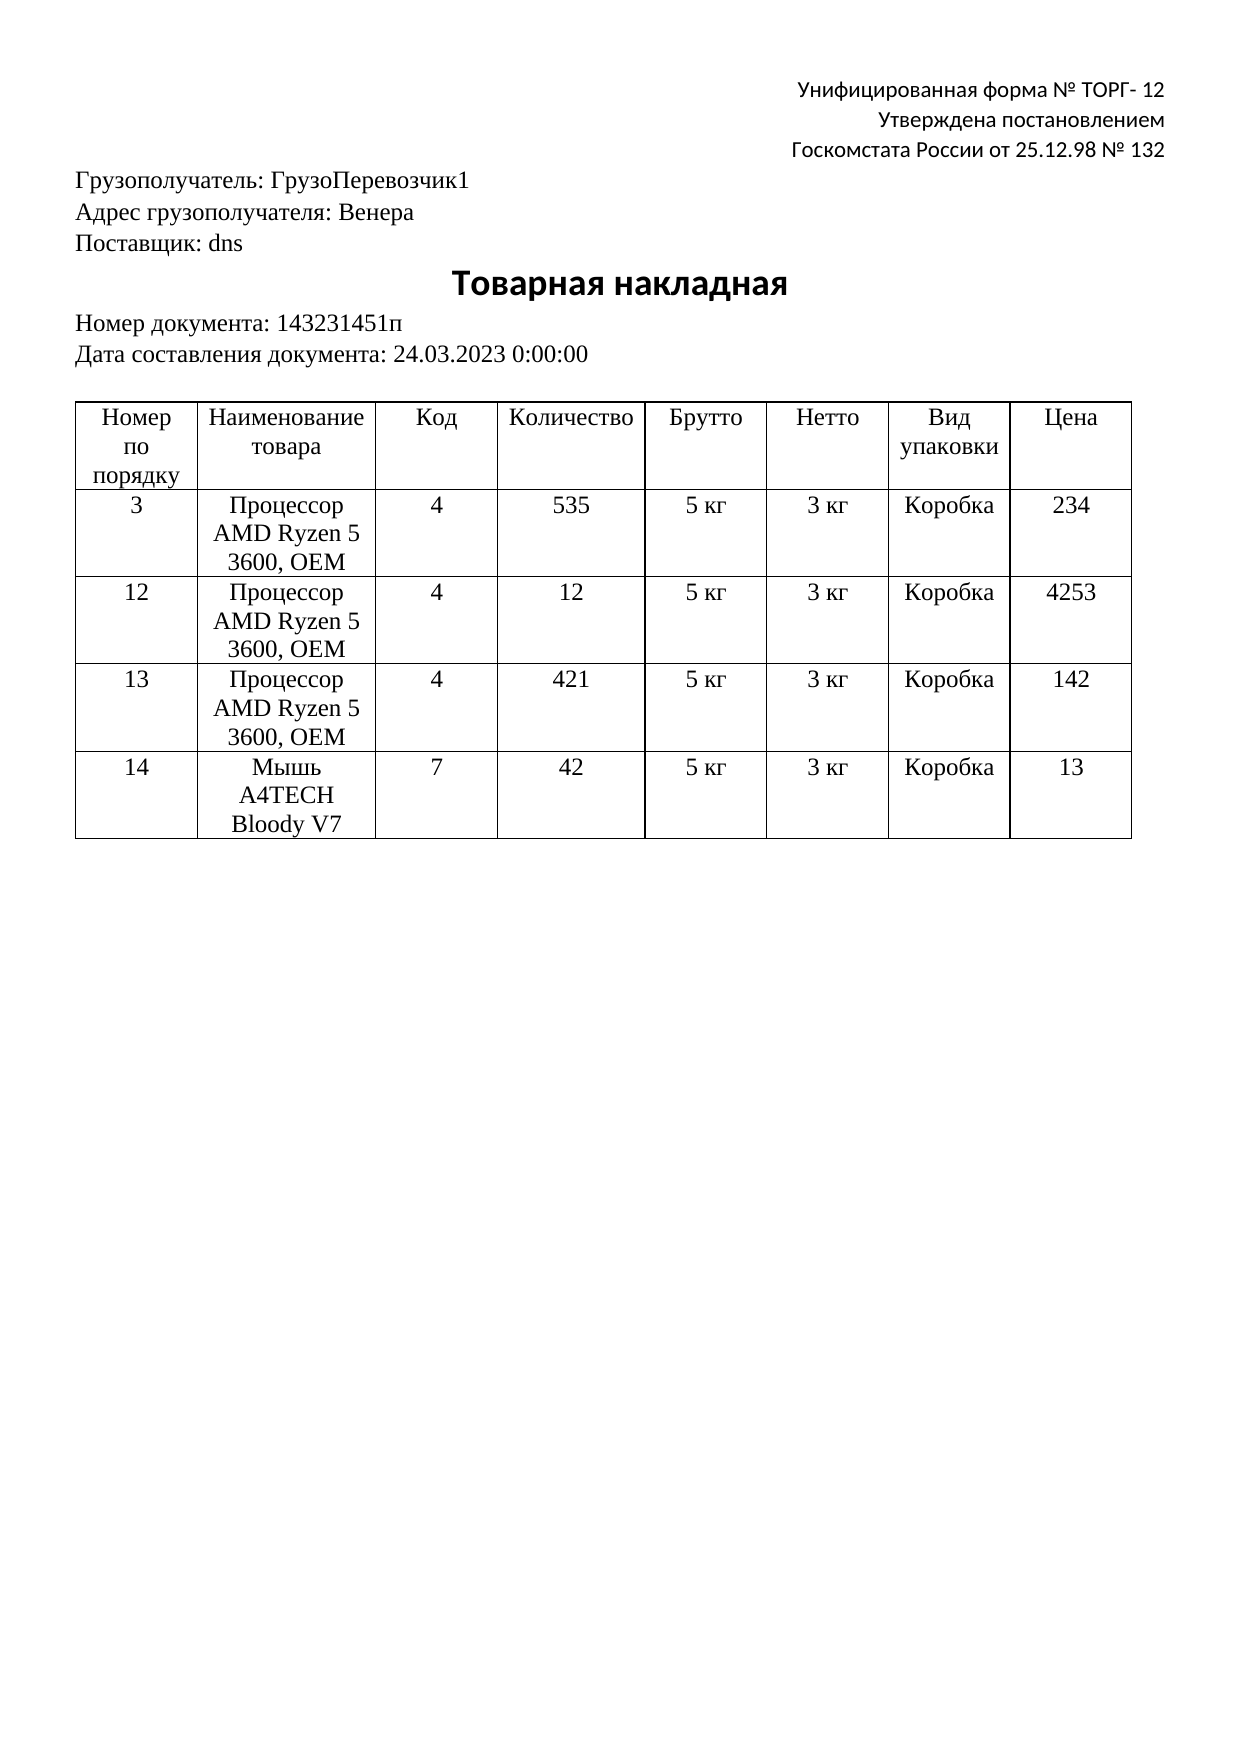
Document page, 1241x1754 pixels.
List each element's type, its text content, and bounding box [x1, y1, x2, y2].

table_cell 3 кг [767, 490, 888, 576]
table_cell Мышь A4TECH Bloody V7 [198, 752, 375, 838]
table_cell 4253 [1011, 577, 1131, 663]
table_cell 13 [76, 664, 197, 751]
table_cell 3 кг [767, 577, 888, 663]
table_cell 12 [76, 577, 197, 663]
text Дата составления документа: 24.03.2023 0:00:00 [75, 339, 1165, 368]
table_header Номер по порядку [76, 403, 197, 489]
table_cell 3 [76, 490, 197, 576]
table_cell 5 кг [646, 752, 766, 838]
table_cell 5 кг [646, 664, 766, 751]
table_header Код [376, 403, 497, 489]
table_header Брутто [646, 403, 766, 489]
table_header Вид упаковки [889, 403, 1009, 489]
table_cell Коробка [889, 490, 1009, 576]
table_cell 42 [498, 752, 644, 838]
table_cell 234 [1011, 490, 1131, 576]
table_cell 4 [376, 577, 497, 663]
text Унифицированная форма № ТОРГ- 12 [75, 75, 1165, 103]
table_header Количество [498, 403, 644, 489]
table_cell 5 кг [646, 490, 766, 576]
table_cell 13 [1011, 752, 1131, 838]
table_cell Коробка [889, 577, 1009, 663]
text Грузополучатель: ГрузоПеревозчик1 [75, 166, 1165, 194]
table_cell Коробка [889, 752, 1009, 838]
table_header Наименование товара [198, 403, 375, 489]
text Адрес грузополучателя: Венера [75, 197, 1165, 225]
table_cell 421 [498, 664, 644, 751]
table_cell 12 [498, 577, 644, 663]
table_header Нетто [767, 403, 888, 489]
text Утверждена постановлением Госкомстата России от 25.12.98 № 132 [75, 105, 1165, 163]
table_cell 142 [1011, 664, 1131, 751]
table_cell Коробка [889, 664, 1009, 751]
text Номер документа: 143231451п [75, 308, 1165, 337]
table_cell 535 [498, 490, 644, 576]
text Поставщик: dns [75, 228, 1165, 256]
table_cell 3 кг [767, 752, 888, 838]
table_cell 7 [376, 752, 497, 838]
table_header Цена [1011, 403, 1131, 489]
table_cell Процессор AMD Ryzen 5 3600, OEM [198, 664, 375, 751]
table_cell 14 [76, 752, 197, 838]
text Товарная накладная [75, 259, 1165, 304]
table_cell 5 кг [646, 577, 766, 663]
table_cell 4 [376, 490, 497, 576]
table_cell 4 [376, 664, 497, 751]
table_cell Процессор AMD Ryzen 5 3600, OEM [198, 490, 375, 576]
table_cell 3 кг [767, 664, 888, 751]
table_cell Процессор AMD Ryzen 5 3600, OEM [198, 577, 375, 663]
